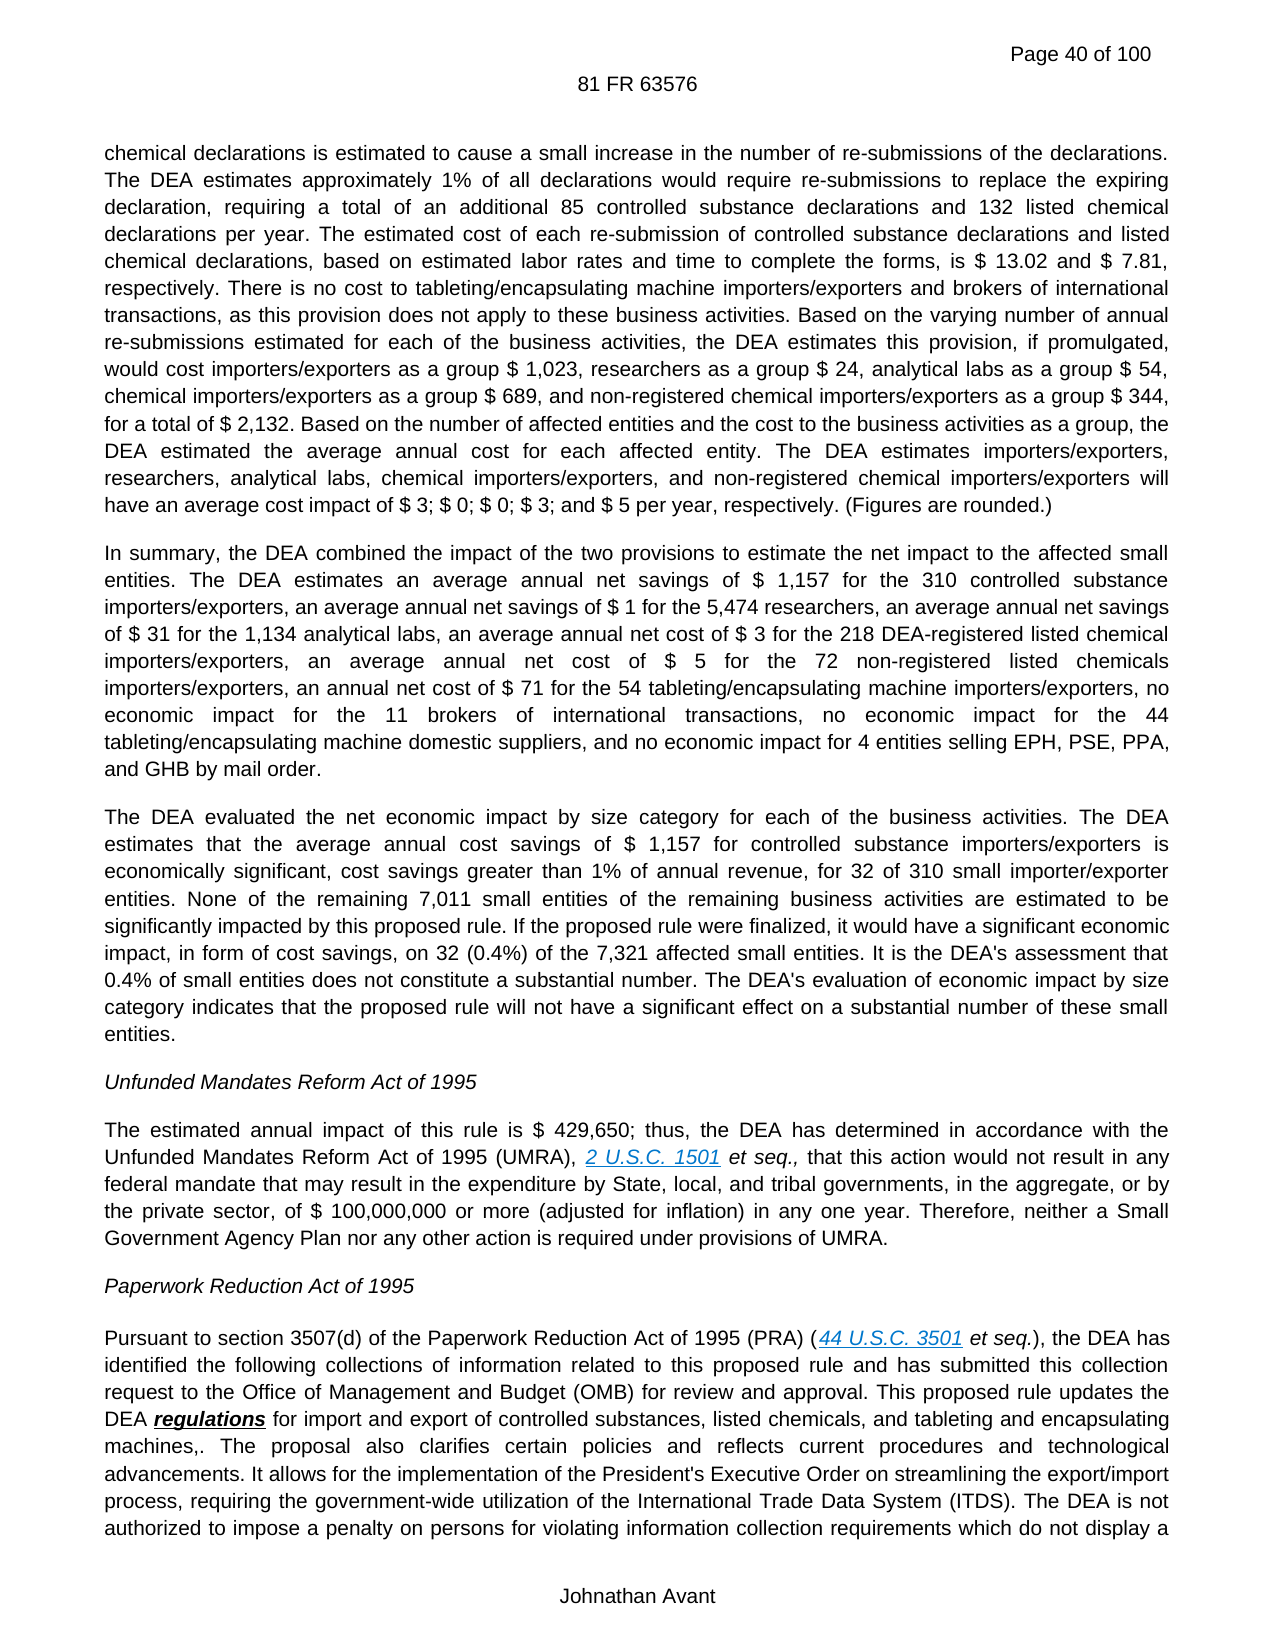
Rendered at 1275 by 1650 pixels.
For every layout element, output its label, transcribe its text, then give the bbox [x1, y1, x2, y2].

text Paperwork Reduction Act of 1995 [104, 1271, 1171, 1298]
text The estimated annual impact of this rule is $ 429,650; thus, the DEA has determined in accordance with the Unfunded Mandates Reform Act of 1995 (UMRA), 2 U.S.C. 1501 et seq., that this action would not result in any federal mandate that may result in the expenditure by State, local, and tribal governments, in the aggregate, or by the private sector, of $ 100,000,000 or more (adjusted for inflation) in any one year. Therefore, neither a Small Government Agency Plan nor any other action is required under provisions of UMRA. [104, 1114, 1171, 1250]
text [104, 1323, 1171, 1539]
text In summary, the DEA combined the impact of the two provisions to estimate the net impact to the affected small entities. The DEA estimates an average annual net savings of $ 1,157 for the 310 controlled substance importers/exporters, an average annual net savings of $ 1 for the 5,474 researchers, an average annual net savings of $ 31 for the 1,134 analytical labs, an average annual net cost of $ 3 for the 218 DEA-registered listed chemical importers/exporters, an average annual net cost of $ 5 for the 72 non-registered listed chemicals importers/exporters, an annual net cost of $ 71 for the 54 tableting/encapsulating machine importers/exporters, no economic impact for the 11 brokers of international transactions, no economic impact for the 44 tableting/encapsulating machine domestic suppliers, and no economic impact for 4 entities selling EPH, PSE, PPA, and GHB by mail order. [104, 537, 1171, 781]
text Unfunded Mandates Reform Act of 1995 [104, 1067, 1171, 1094]
text The DEA evaluated the net economic impact by size category for each of the business activities. The DEA estimates that the average annual cost savings of $ 1,157 for controlled substance importers/exporters is economically significant, cost savings greater than 1% of annual revenue, for 32 of 310 small importer/exporter entities. None of the remaining 7,011 small entities of the remaining business activities are estimated to be significantly impacted by this proposed rule. If the proposed rule were finalized, it would have a significant economic impact, in form of cost savings, on 32 (0.4%) of the 7,321 affected small entities. It is the DEA's assessment that 0.4% of small entities does not constitute a substantial number. The DEA's evaluation of economic impact by size category indicates that the proposed rule will not have a significant effect on a substantial number of these small entities. [104, 802, 1171, 1046]
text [104, 137, 1171, 517]
